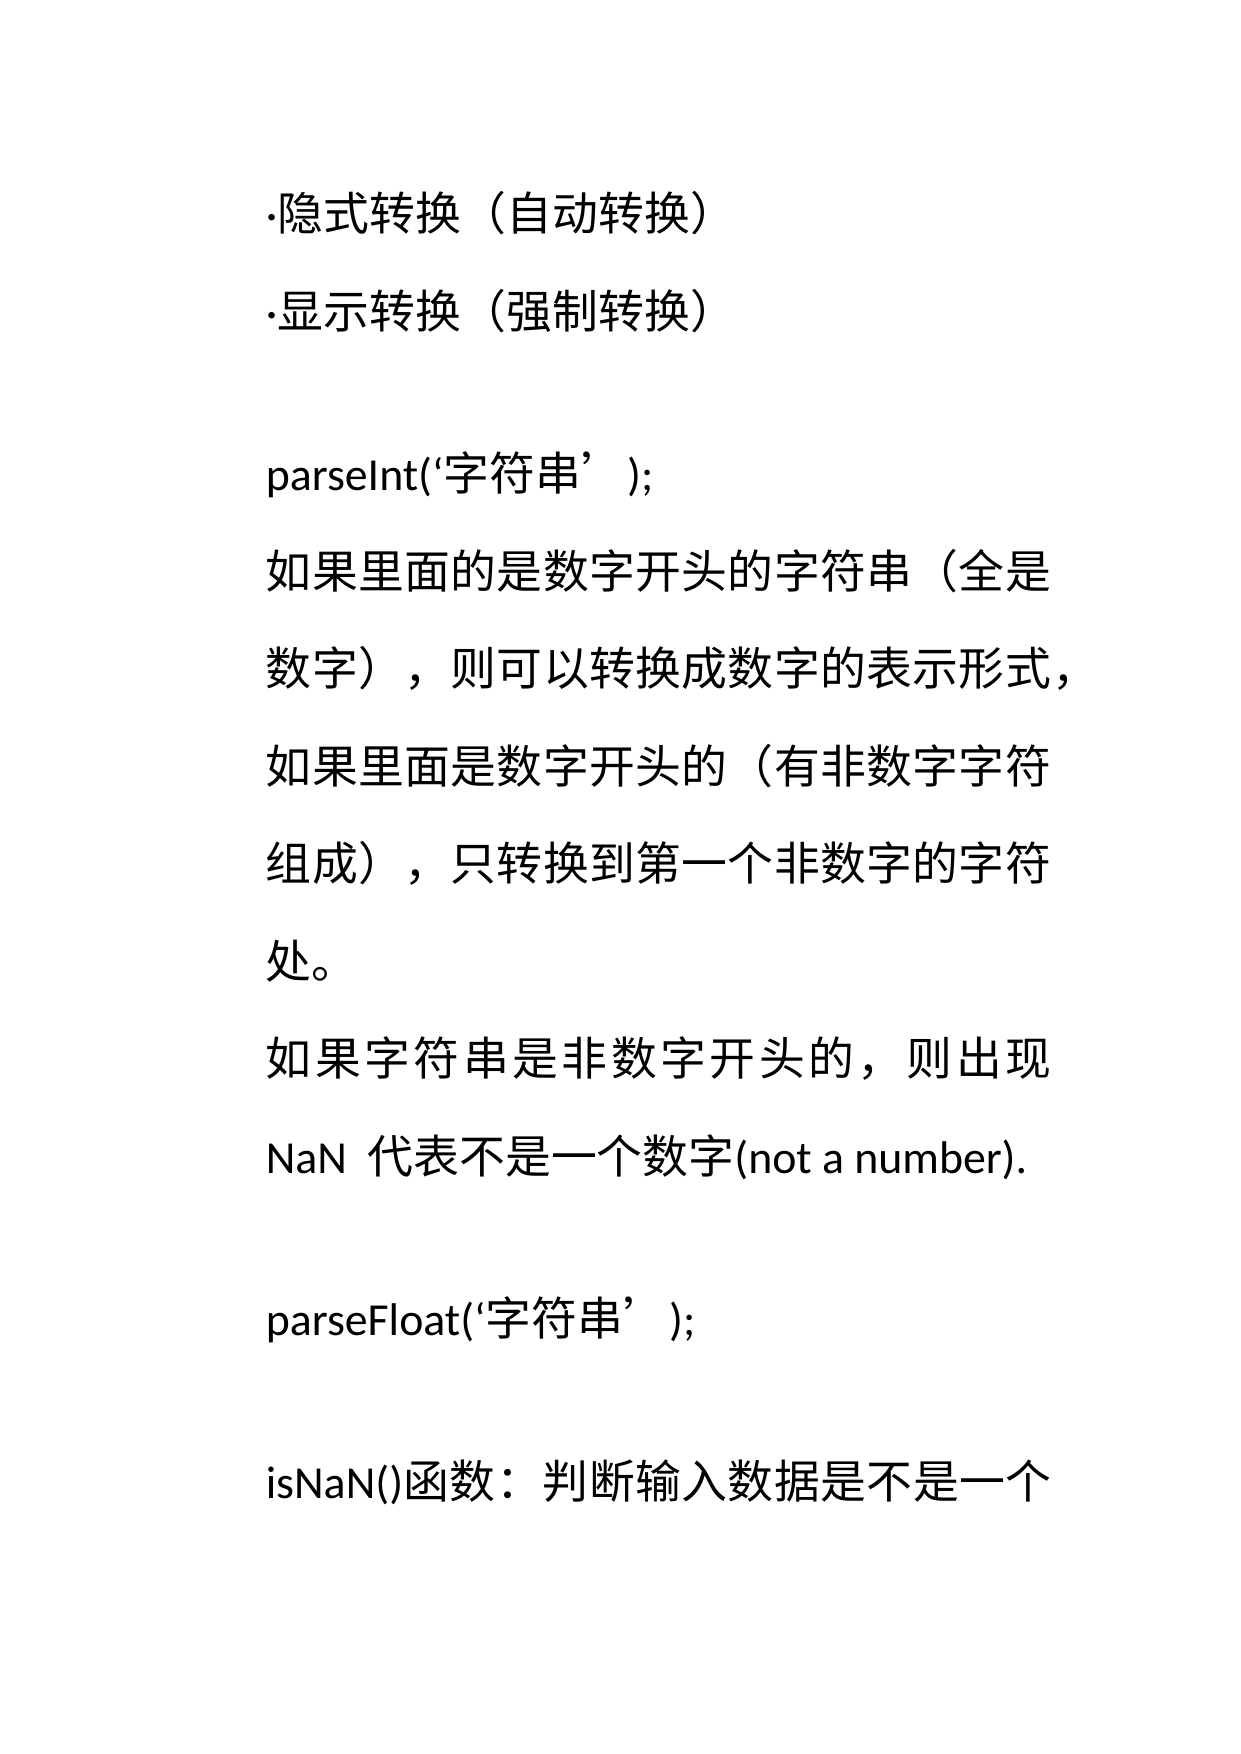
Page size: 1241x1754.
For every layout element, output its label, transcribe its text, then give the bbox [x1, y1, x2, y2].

list parseFloat(‘字符串’); [266, 1267, 1053, 1364]
list ·显示转换（强制转换） [266, 259, 1053, 357]
list parseInt(‘字符串’); [266, 422, 1053, 519]
list 如果字符串是非数字开头的，则出现NaN 代表不是一个数字(not a number). [266, 1007, 1053, 1202]
list ·隐式转换（自动转换） [266, 162, 1053, 259]
list 如果里面的是数字开头的字符串（全是数字），则可以转换成数字的表示形式，如果里面是数字开头的（有非数字字符组成），只转换到第一个非数字的字符处。 [266, 519, 1053, 1007]
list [266, 1429, 1053, 1527]
